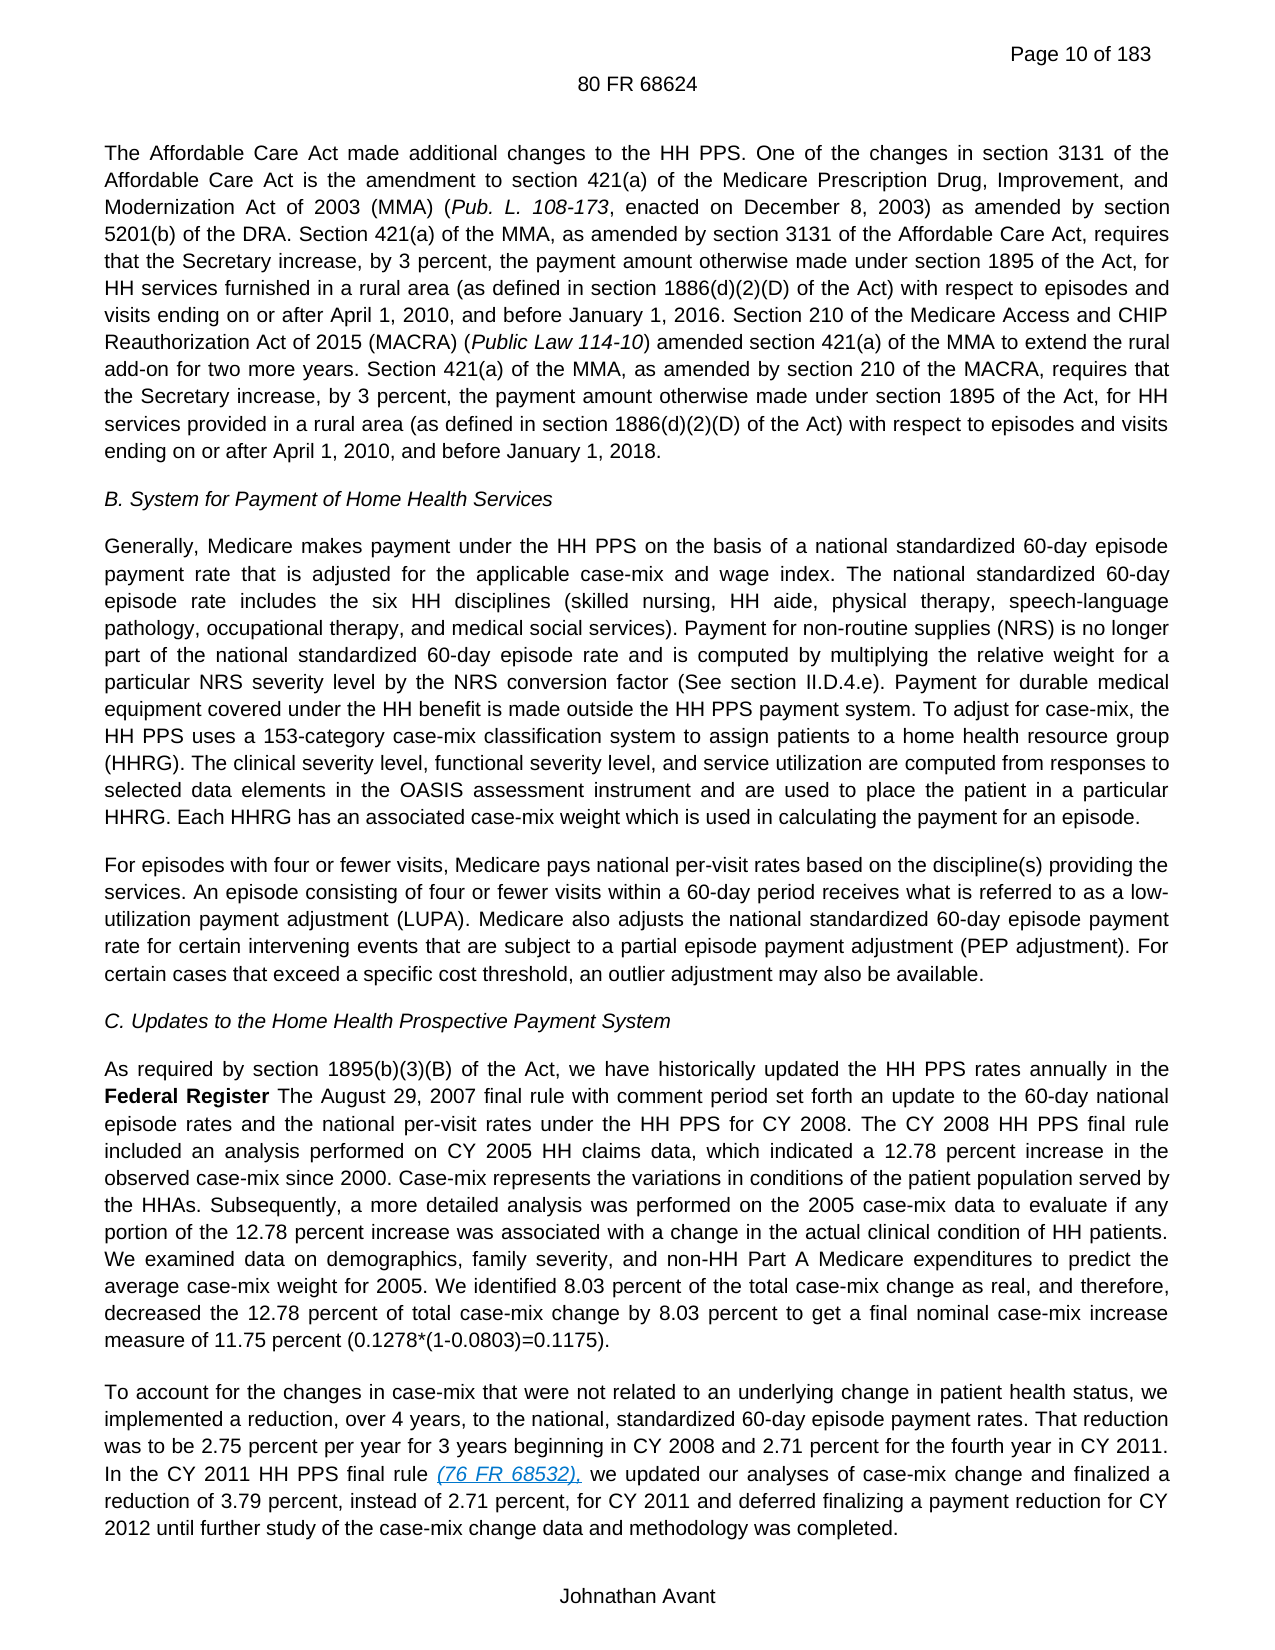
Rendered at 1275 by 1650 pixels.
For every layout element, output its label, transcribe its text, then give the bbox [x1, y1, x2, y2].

text The Affordable Care Act made additional changes to the HH PPS. One of the changes in section 3131 of the Affordable Care Act is the amendment to section 421(a) of the Medicare Prescription Drug, Improvement, and Modernization Act of 2003 (MMA) (Pub. L. 108-173, enacted on December 8, 2003) as amended by section 5201(b) of the DRA. Section 421(a) of the MMA, as amended by section 3131 of the Affordable Care Act, requires that the Secretary increase, by 3 percent, the payment amount otherwise made under section 1895 of the Act, for HH services furnished in a rural area (as defined in section 1886(d)(2)(D) of the Act) with respect to episodes and visits ending on or after April 1, 2010, and before January 1, 2016. Section 210 of the Medicare Access and CHIP Reauthorization Act of 2015 (MACRA) (Public Law 114-10) amended section 421(a) of the MMA to extend the rural add-on for two more years. Section 421(a) of the MMA, as amended by section 210 of the MACRA, requires that the Secretary increase, by 3 percent, the payment amount otherwise made under section 1895 of the Act, for HH services provided in a rural area (as defined in section 1886(d)(2)(D) of the Act) with respect to episodes and visits ending on or after April 1, 2010, and before January 1, 2018. [104, 137, 1171, 462]
text C. Updates to the Home Health Prospective Payment System [104, 1006, 1171, 1033]
text B. System for Payment of Home Health Services [104, 483, 1171, 510]
text To account for the changes in case-mix that were not related to an underlying change in patient health status, we implemented a reduction, over 4 years, to the national, standardized 60-day episode payment rates. That reduction was to be 2.75 percent per year for 3 years beginning in CY 2008 and 2.71 percent for the fourth year in CY 2011. In the CY 2011 HH PPS final rule (76 FR 68532), we updated our analyses of case-mix change and finalized a reduction of 3.79 percent, instead of 2.71 percent, for CY 2011 and deferred finalizing a payment reduction for CY 2012 until further study of the case-mix change data and methodology was completed. [104, 1377, 1171, 1539]
text As required by section 1895(b)(3)(B) of the Act, we have historically updated the HH PPS rates annually in the Federal Register The August 29, 2007 final rule with comment period set forth an update to the 60-day national episode rates and the national per-visit rates under the HH PPS for CY 2008. The CY 2008 HH PPS final rule included an analysis performed on CY 2005 HH claims data, which indicated a 12.78 percent increase in the observed case-mix since 2000. Case-mix represents the variations in conditions of the patient population served by the HHAs. Subsequently, a more detailed analysis was performed on the 2005 case-mix data to evaluate if any portion of the 12.78 percent increase was associated with a change in the actual clinical condition of HH patients. We examined data on demographics, family severity, and non-HH Part A Medicare expenditures to predict the average case-mix weight for 2005. We identified 8.03 percent of the total case-mix change as real, and therefore, decreased the 12.78 percent of total case-mix change by 8.03 percent to get a final nominal case-mix increase measure of 11.75 percent (0.1278*(1-0.0803)=0.1175). [104, 1054, 1171, 1352]
text Generally, Medicare makes payment under the HH PPS on the basis of a national standardized 60-day episode payment rate that is adjusted for the applicable case-mix and wage index. The national standardized 60-day episode rate includes the six HH disciplines (skilled nursing, HH aide, physical therapy, speech-language pathology, occupational therapy, and medical social services). Payment for non-routine supplies (NRS) is no longer part of the national standardized 60-day episode rate and is computed by multiplying the relative weight for a particular NRS severity level by the NRS conversion factor (See section II.D.4.e). Payment for durable medical equipment covered under the HH benefit is made outside the HH PPS payment system. To adjust for case-mix, the HH PPS uses a 153-category case-mix classification system to assign patients to a home health resource group (HHRG). The clinical severity level, functional severity level, and service utilization are computed from responses to selected data elements in the OASIS assessment instrument and are used to place the patient in a particular HHRG. Each HHRG has an associated case-mix weight which is used in calculating the payment for an episode. [104, 531, 1171, 829]
text For episodes with four or fewer visits, Medicare pays national per-visit rates based on the discipline(s) providing the services. An episode consisting of four or fewer visits within a 60-day period receives what is referred to as a low-utilization payment adjustment (LUPA). Medicare also adjusts the national standardized 60-day episode payment rate for certain intervening events that are subject to a partial episode payment adjustment (PEP adjustment). For certain cases that exceed a specific cost threshold, an outlier adjustment may also be available. [104, 850, 1171, 985]
